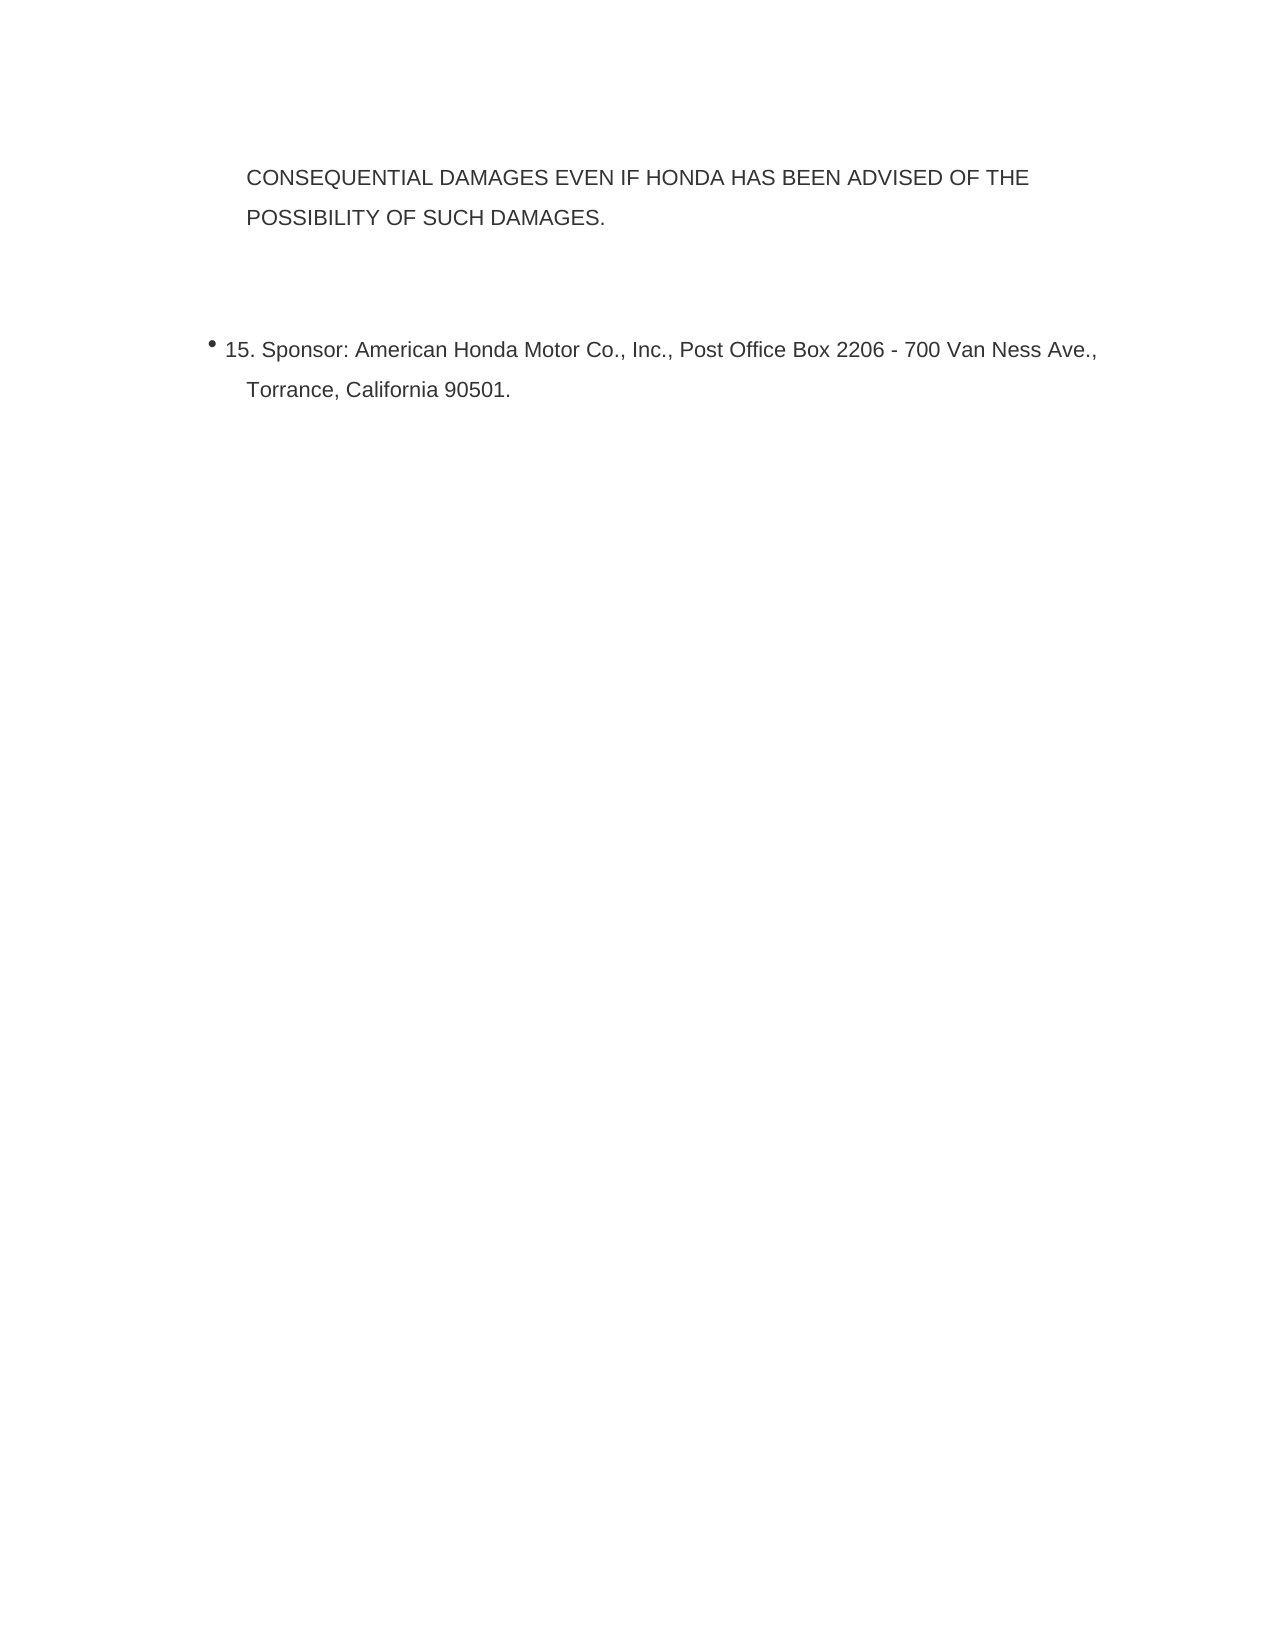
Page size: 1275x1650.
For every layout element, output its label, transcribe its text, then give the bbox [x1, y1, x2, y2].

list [209, 150, 1104, 230]
list 15. Sponsor: American Honda Motor Co., Inc., Post Office Box 2206 - 700 Van Ness Ave., Torrance, California 90501. [209, 322, 1104, 402]
